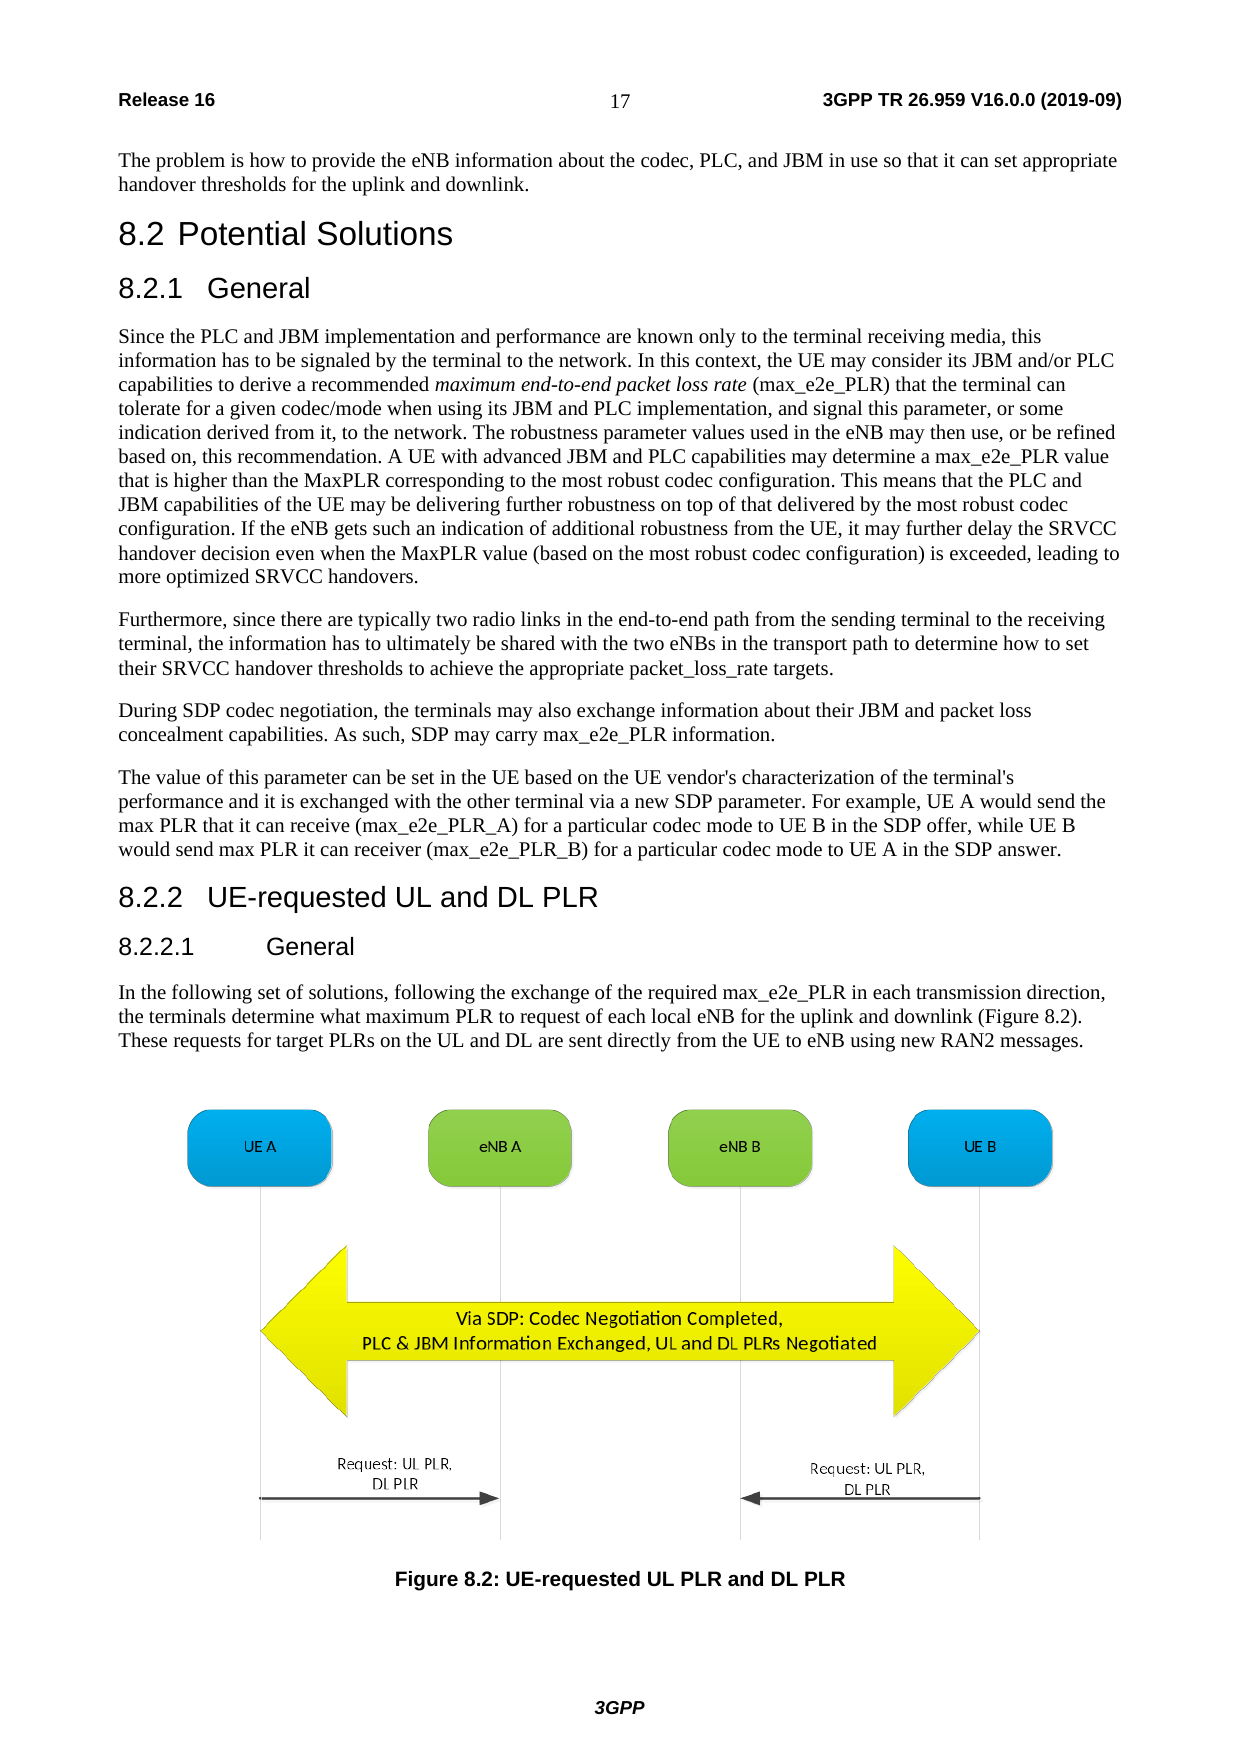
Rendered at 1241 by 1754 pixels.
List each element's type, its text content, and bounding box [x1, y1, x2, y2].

text In the following set of solutions, following the exchange of the required max_e2e_PLR in each transmission direction, the terminals determine what maximum PLR to request of each local eNB for the uplink and downlink (Figure 8.2). These requests for target PLRs on the UL and DL are sent directly from the UE to eNB using new RAN2 messages. [118, 980, 1122, 1052]
text Since the PLC and JBM implementation and performance are known only to the terminal receiving media, this information has to be signaled by the terminal to the network. In this context, the UE may consider its JBM and/or PLC capabilities to derive a recommended maximum end-to-end packet loss rate (max_e2e_PLR) that the terminal can tolerate for a given codec/mode when using its JBM and PLC implementation, and signal this parameter, or some indication derived from it, to the network. The robustness parameter values used in the eNB may then use, or be refined based on, this recommendation. A UE with advanced JBM and PLC capabilities may determine a max_e2e_PLR value that is higher than the MaxPLR corresponding to the most robust codec configuration. This means that the PLC and JBM capabilities of the UE may be delivering further robustness on top of that delivered by the most robust codec configuration. If the eNB gets such an indication of additional robustness from the UE, it may further delay the SRVCC handover decision even when the MaxPLR value (based on the most robust codec configuration) is exceeded, leading to more optimized SRVCC handovers. [118, 324, 1122, 588]
subtitle 8.2 Potential Solutions [118, 214, 1122, 253]
subtitle 8.2.2 UE-requested UL and DL PLR [118, 880, 1122, 914]
subtitle 8.2.2.1 General [118, 932, 1122, 961]
subtitle 8.2.1 General [118, 272, 1122, 305]
text Figure 8.2: UE-requested UL PLR and DL PLR [118, 1567, 1122, 1591]
text Furthermore, since there are typically two radio links in the end-to-end path from the sending terminal to the receiving terminal, the information has to ultimately be shared with the two eNBs in the transport path to determine how to set their SRVCC handover thresholds to achieve the appropriate packet_loss_rate targets. [118, 607, 1122, 679]
text The problem is how to provide the eNB information about the codec, PLC, and JBM in use so that it can set appropriate handover thresholds for the uplink and downlink. [118, 147, 1122, 196]
text The value of this parameter can be set in the UE based on the UE vendor's characterization of the terminal's performance and it is exchanged with the other terminal via a new SDP parameter. For example, UE A would send the max PLR that it can receive (max_e2e_PLR_A) for a particular codec mode to UE B in the SDP offer, while UE B would send max PLR it can receiver (max_e2e_PLR_B) for a particular codec mode to UE A in the SDP answer. [118, 765, 1122, 861]
text During SDP codec negotiation, the terminals may also exchange information about their JBM and packet loss concealment capabilities. As such, SDP may carry max_e2e_PLR information. [118, 698, 1122, 746]
